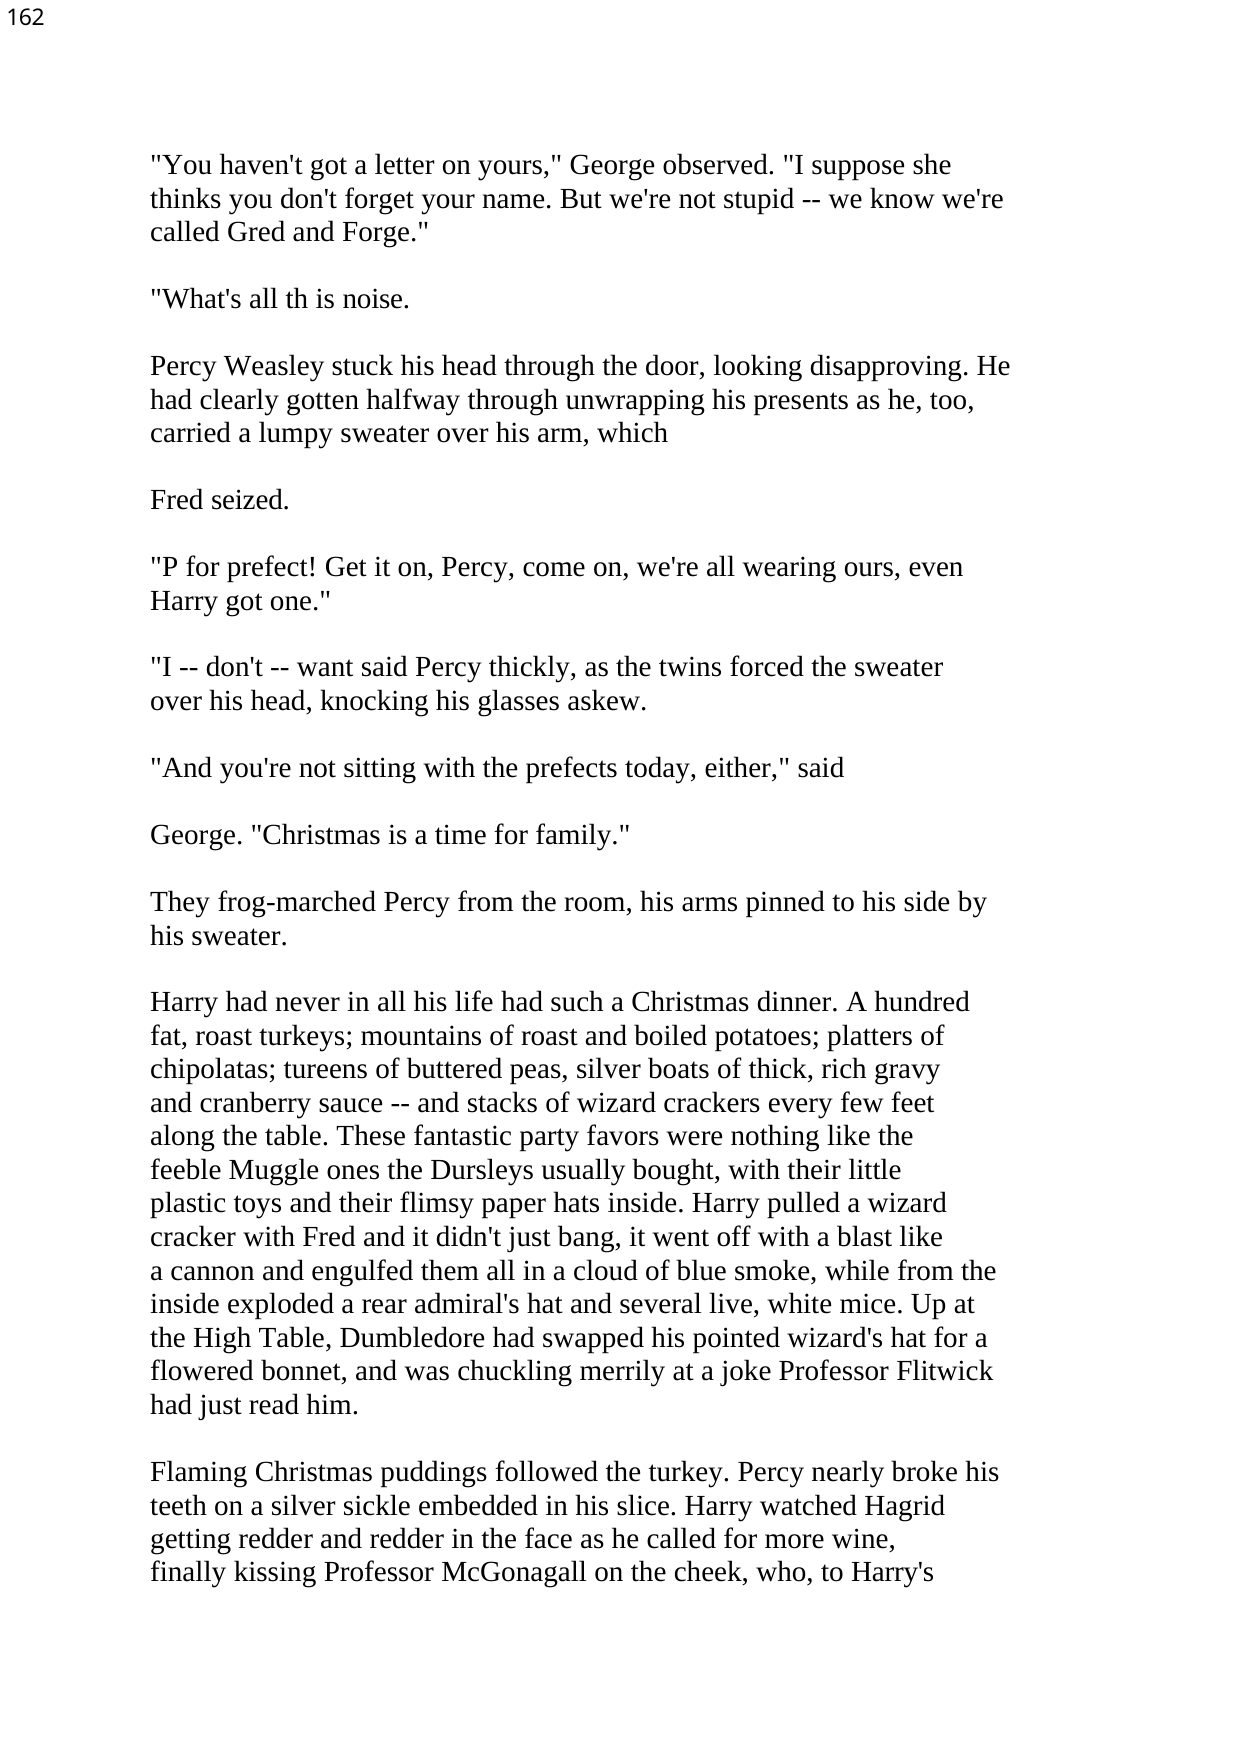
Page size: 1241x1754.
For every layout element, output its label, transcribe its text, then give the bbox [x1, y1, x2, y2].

text "And you're not sitting with the prefects today, either," said George. "Christmas is a time for family." [150, 750, 903, 851]
text "What's all th is noise. [150, 281, 1205, 315]
text "I -- don't -- want said Percy thickly, as the twins forced the sweater over his head, knocking his glasses askew. [150, 649, 985, 717]
text a cannon and engulfed them all in a cloud of blue smoke, while from the inside exploded a rear admiral's hat and several live, white mice. Up at the High Table, Dumbledore had swapped his pointed wizard's hat for a flowered bonnet, and was chuckling merrily at a joke Professor Flitwick had just read him. [150, 1253, 1007, 1420]
text Fred seized. [150, 482, 1205, 516]
text "You haven't got a letter on yours," George observed. "I suppose she thinks you don't forget your name. But we're not stupid -- we know we're called Gred and Forge." [150, 147, 1007, 248]
text finally kissing Professor McGonagall on the cheek, who, to Harry's [150, 1555, 1205, 1588]
text "P for prefect! Get it on, Percy, come on, we're all wearing ours, even Harry got one." [150, 549, 1007, 617]
text Flaming Christmas puddings followed the turkey. Percy nearly broke his teeth on a silver sickle embedded in his slice. Harry watched Hagrid getting redder and redder in the face as he called for more wine, [150, 1454, 1007, 1555]
text Percy Weasley stuck his head through the door, looking disapproving. He had clearly gotten halfway through unwrapping his presents as he, too, carried a lumpy sweater over his arm, which [150, 348, 1033, 449]
text They frog-marched Percy from the room, his arms pinned to his side by his sweater. [150, 884, 1007, 951]
text Harry had never in all his life had such a Christmas dinner. A hundred fat, roast turkeys; mountains of roast and boiled potatoes; platters of chipolatas; tureens of buttered peas, silver boats of thick, rich gravy and cranberry sauce -- and stacks of wizard crackers every few feet along the table. These fantastic party favors were nothing like the feeble Muggle ones the Dursleys usually bought, with their little plastic toys and their flimsy paper hats inside. Harry pulled a wizard cracker with Fred and it didn't just bang, it went off with a blast like [150, 984, 976, 1253]
